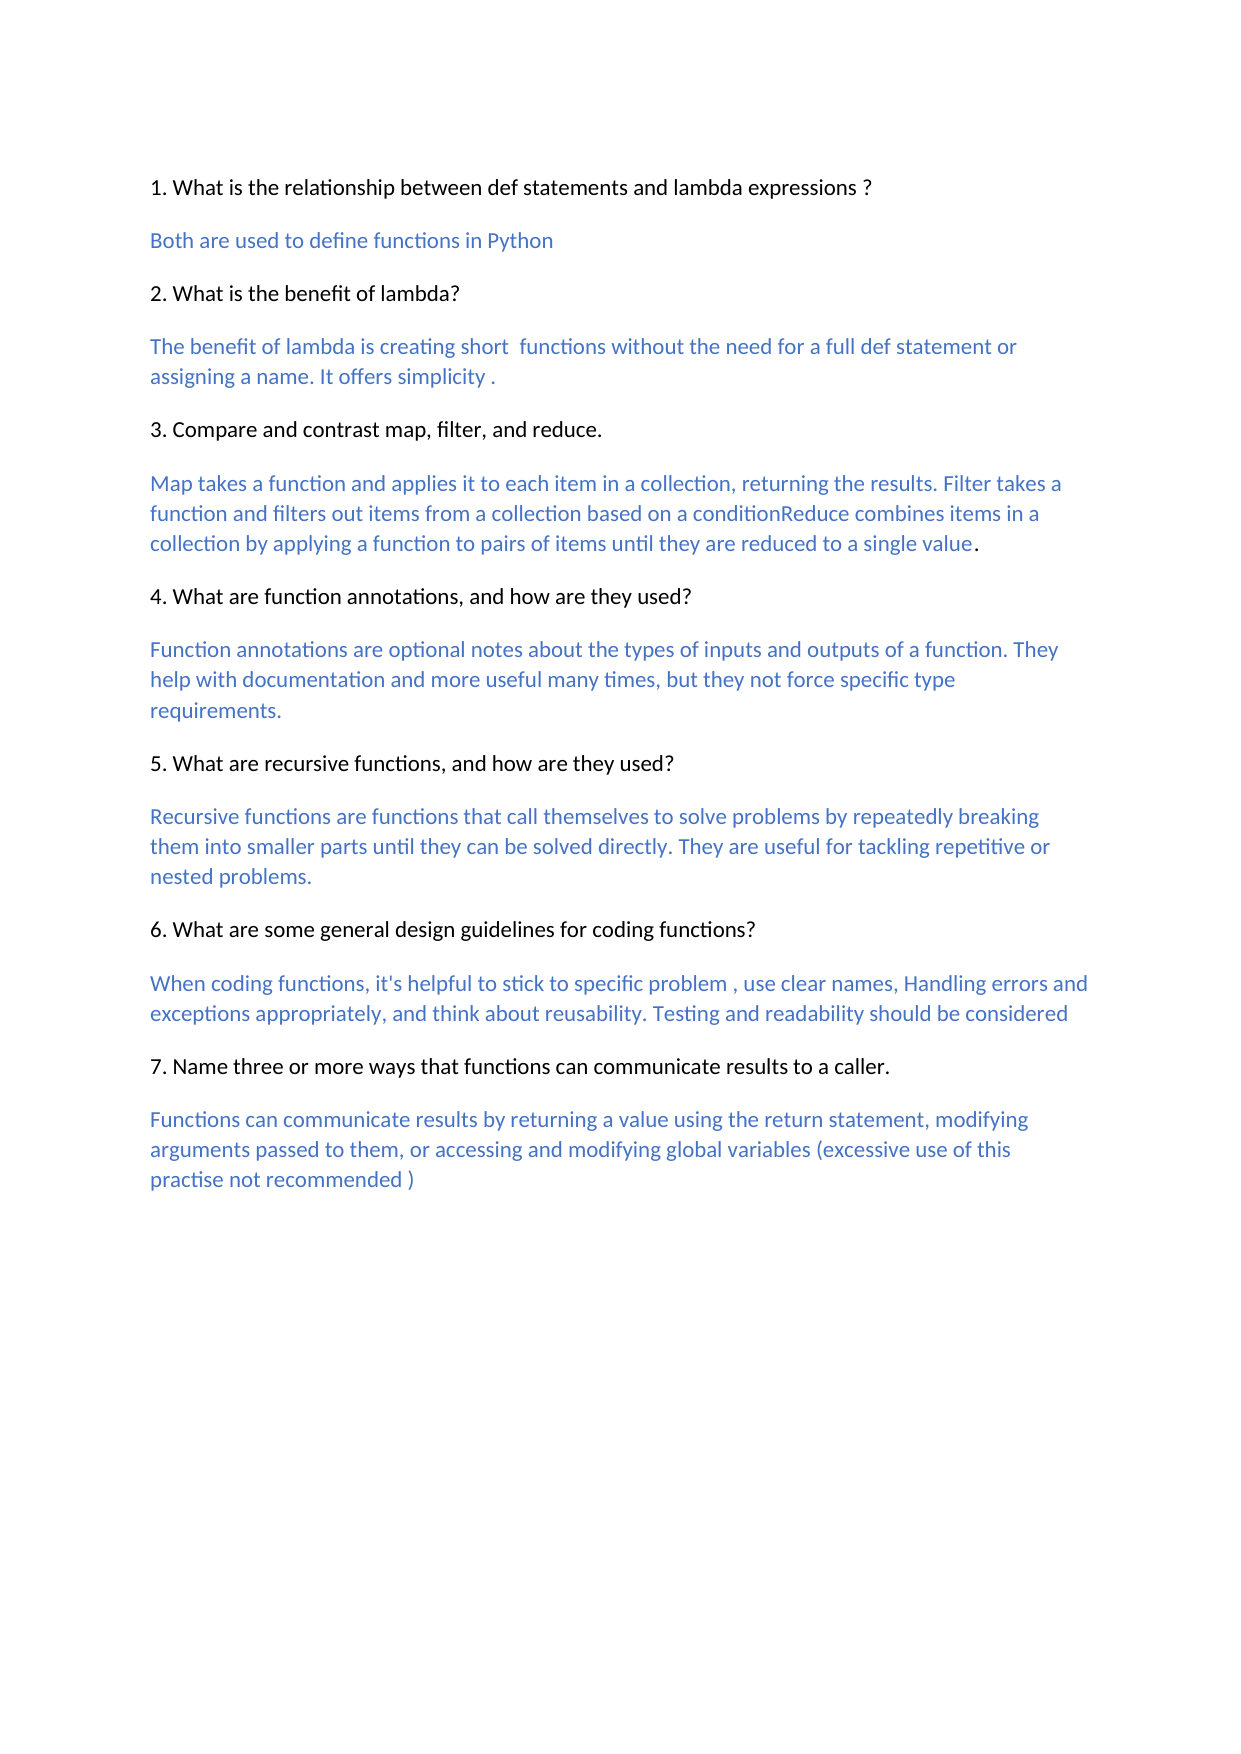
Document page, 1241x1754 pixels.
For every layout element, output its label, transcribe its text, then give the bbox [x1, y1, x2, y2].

text The benefit of lambda is creating short functions without the need for a full def statement or assigning a name. It offers simplicity . [150, 332, 1090, 391]
text Functions can communicate results by returning a value using the return statement, modifying arguments passed to them, or accessing and modifying global variables (excessive use of this practise not recommended ) [150, 1105, 1090, 1194]
text 4. What are function annotations, and how are they used? [150, 582, 1090, 610]
text Function annotations are optional notes about the types of inputs and outputs of a function. They help with documentation and more useful many times, but they not force specific type requirements. [150, 635, 1090, 724]
text 6. What are some general design guidelines for coding functions? [150, 916, 1090, 944]
text Both are used to define functions in Python [150, 226, 1090, 254]
text Recursive functions are functions that call themselves to solve problems by repeatedly breaking them into smaller parts until they can be solved directly. They are useful for tackling repetitive or nested problems. [150, 802, 1090, 891]
text 2. What is the benefit of lambda? [150, 279, 1090, 307]
text 3. Compare and contrast map, filter, and reduce. [150, 416, 1090, 444]
text 5. What are recursive functions, and how are they used? [150, 749, 1090, 777]
text When coding functions, it's helpful to stick to specific problem , use clear names, Handling errors and exceptions appropriately, and think about reusability. Testing and readability should be considered [150, 969, 1090, 1027]
text 1. What is the relationship between def statements and lambda expressions ? [150, 173, 1090, 201]
text 7. Name three or more ways that functions can communicate results to a caller. [150, 1052, 1090, 1080]
text Map takes a function and applies it to each item in a collection, returning the results. Filter takes a function and filters out items from a collection based on a conditionReduce combines items in a collection by applying a function to pairs of items until they are reduced to a single value. [150, 469, 1090, 557]
